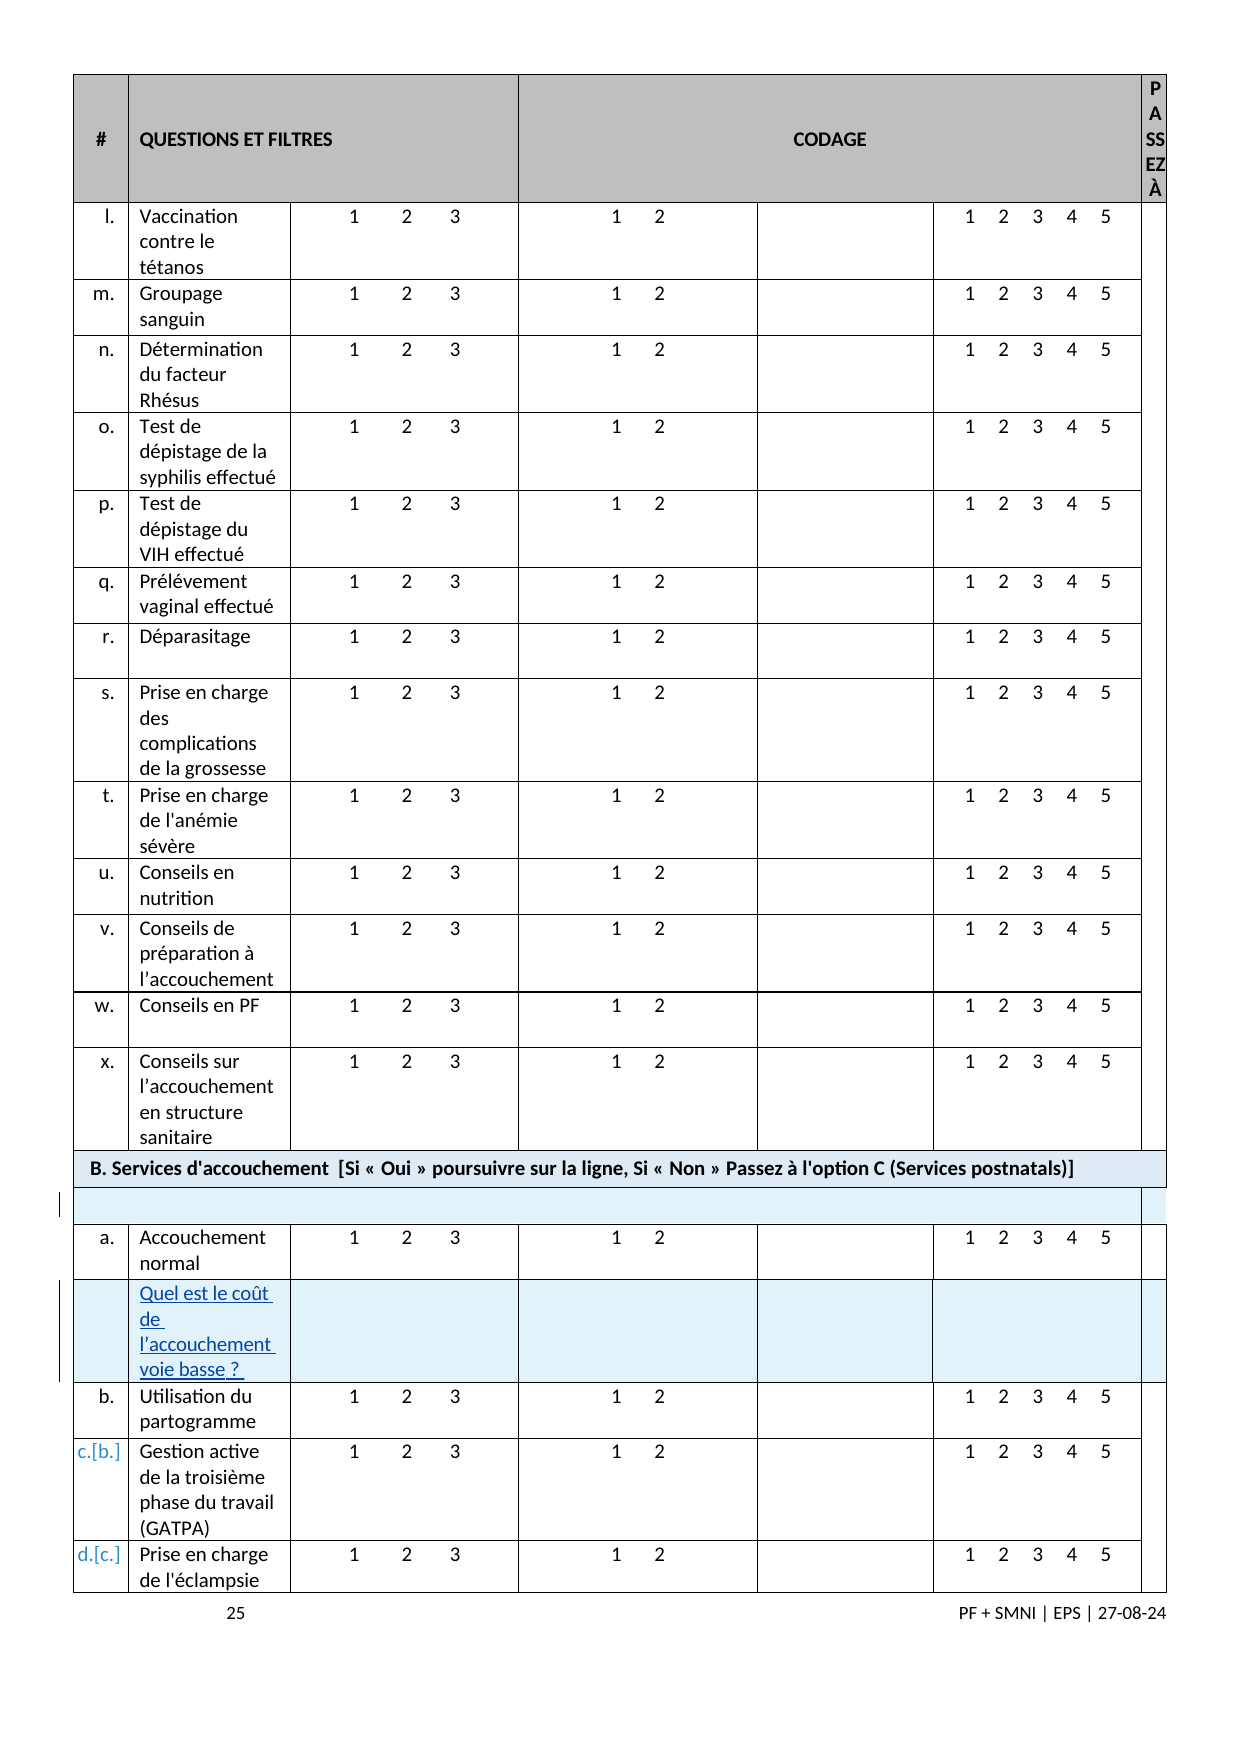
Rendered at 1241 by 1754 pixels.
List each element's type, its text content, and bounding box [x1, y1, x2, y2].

table_cell 1 2 3 [291, 568, 518, 623]
table_cell [758, 203, 933, 279]
table_cell 1 2 3 4 5 [934, 491, 1141, 567]
table_cell [1142, 1383, 1166, 1592]
table_cell [74, 1048, 128, 1150]
table_cell 1 2 3 [291, 1383, 518, 1438]
table_cell Détermination du facteur Rhésus [129, 336, 290, 412]
table_cell [74, 859, 128, 914]
table_cell [758, 280, 933, 335]
table_cell 1 2 [519, 568, 757, 623]
table_cell 1 2 3 [291, 679, 518, 781]
table_cell 1 2 [519, 782, 757, 858]
table_cell 1 2 [519, 1541, 757, 1592]
table_cell Prise en charge de l'anémie sévère [129, 782, 290, 858]
table_cell 1 2 3 4 5 [934, 993, 1141, 1047]
table_cell 1 2 3 4 5 [934, 336, 1141, 412]
table_cell [1142, 1225, 1166, 1279]
table_cell 1 2 [519, 413, 757, 489]
table_cell [758, 1541, 933, 1592]
table_cell [758, 1383, 933, 1438]
table_cell [74, 679, 128, 781]
table_cell 1 2 3 [291, 1439, 518, 1540]
table_header CODAGE [519, 75, 1141, 202]
table_cell Test de dépistage de la syphilis effectué [129, 413, 290, 489]
table_cell [758, 336, 933, 412]
table_cell 1 2 [519, 1048, 757, 1150]
table_cell [74, 915, 128, 991]
table_cell [758, 413, 933, 489]
table_cell [758, 491, 933, 567]
table_cell [74, 491, 128, 567]
table_cell 1 2 3 [291, 915, 518, 991]
table_cell [74, 782, 128, 858]
table_cell 1 2 [519, 915, 757, 991]
table_cell 1 2 [519, 859, 757, 914]
table_cell 1 2 [519, 624, 757, 678]
table_cell 1 2 [519, 491, 757, 567]
table_cell Conseils sur l’accouchement en structure sanitaire [129, 1048, 290, 1150]
table_cell 1 2 [519, 336, 757, 412]
table_cell Conseils de préparation à l’accouchement [129, 915, 290, 991]
table_cell [74, 1383, 128, 1438]
table_header PASSEZ À [1142, 75, 1166, 202]
table_cell 1 2 3 4 5 [934, 679, 1141, 781]
table_cell 1 2 [519, 203, 757, 279]
table_cell 1 2 3 [291, 1048, 518, 1150]
table_cell 1 2 3 4 5 [934, 203, 1141, 279]
table_cell 1 2 3 4 5 [934, 624, 1141, 678]
table_cell Conseils en PF [129, 993, 290, 1047]
table_cell 1 2 3 [291, 1541, 518, 1592]
table_cell Test de dépistage du VIH effectué [129, 491, 290, 567]
table_cell 1 2 3 [291, 413, 518, 489]
table_cell [74, 1541, 128, 1592]
table_cell Accouchement normal [129, 1225, 290, 1279]
table_cell 1 2 3 4 5 [934, 1439, 1141, 1540]
table_cell [74, 1439, 128, 1540]
table_cell 1 2 3 4 5 [934, 280, 1141, 335]
table_cell [758, 1048, 933, 1150]
table_cell [758, 1225, 933, 1279]
table_cell 1 2 3 [291, 280, 518, 335]
table_cell Utilisation du partogramme [129, 1383, 290, 1438]
table_cell 1 2 [519, 1439, 757, 1540]
table_cell 1 2 [519, 280, 757, 335]
table_cell [74, 413, 128, 489]
table_cell 1 2 3 [291, 1225, 518, 1279]
table_cell 1 2 [519, 1383, 757, 1438]
table_cell 1 2 [519, 679, 757, 781]
table_cell [74, 624, 128, 678]
table_cell B. Services d'accouchement [Si « Oui » poursuivre sur la ligne, Si « Non » Passez à l'option C (Services postnatals)] [74, 1151, 1166, 1187]
table_cell 1 2 3 [291, 624, 518, 678]
table_cell 1 2 3 4 5 [934, 1383, 1141, 1438]
table_cell [74, 203, 128, 279]
table_cell 1 2 3 [291, 203, 518, 279]
table_cell [74, 336, 128, 412]
table_cell 1 2 3 [291, 993, 518, 1047]
table_cell [758, 1439, 933, 1540]
table_cell 1 2 3 4 5 [934, 782, 1141, 858]
table_cell [74, 993, 128, 1047]
table_cell Vaccination contre le tétanos [129, 203, 290, 279]
table_cell [758, 679, 933, 781]
table_cell 1 2 3 4 5 [934, 1541, 1141, 1592]
table_cell 1 2 3 4 5 [934, 915, 1141, 991]
table_cell 1 2 3 4 5 [934, 1225, 1141, 1279]
table_cell [74, 568, 128, 623]
table_cell [74, 280, 128, 335]
table_cell [758, 568, 933, 623]
table_cell 1 2 3 [291, 782, 518, 858]
table_cell 1 2 3 [291, 491, 518, 567]
table_cell 1 2 3 [291, 336, 518, 412]
table_cell Prise en charge des complications de la grossesse [129, 679, 290, 781]
table_cell [758, 993, 933, 1047]
table_cell 1 2 [519, 993, 757, 1047]
table_cell 1 2 [519, 1225, 757, 1279]
table_cell Prélévement vaginal effectué [129, 568, 290, 623]
table_cell Gestion active de la troisième phase du travail (GATPA) [129, 1439, 290, 1540]
table_cell 1 2 3 4 5 [934, 568, 1141, 623]
table_cell [74, 1225, 128, 1279]
table_cell [758, 782, 933, 858]
table_cell [758, 915, 933, 991]
table_cell 1 2 3 4 5 [934, 859, 1141, 914]
table_cell [758, 859, 933, 914]
table_cell Prise en charge de l'éclampsie [129, 1541, 290, 1592]
table_cell Conseils en nutrition [129, 859, 290, 914]
table_cell Déparasitage [129, 624, 290, 678]
table_cell 1 2 3 4 5 [934, 413, 1141, 489]
table_cell 1 2 3 4 5 [934, 1048, 1141, 1150]
table_header QUESTIONS ET FILTRES [129, 75, 518, 202]
table_cell Groupage sanguin [129, 280, 290, 335]
table_cell [758, 624, 933, 678]
table_cell 1 2 3 [291, 859, 518, 914]
table_header # [74, 75, 128, 202]
